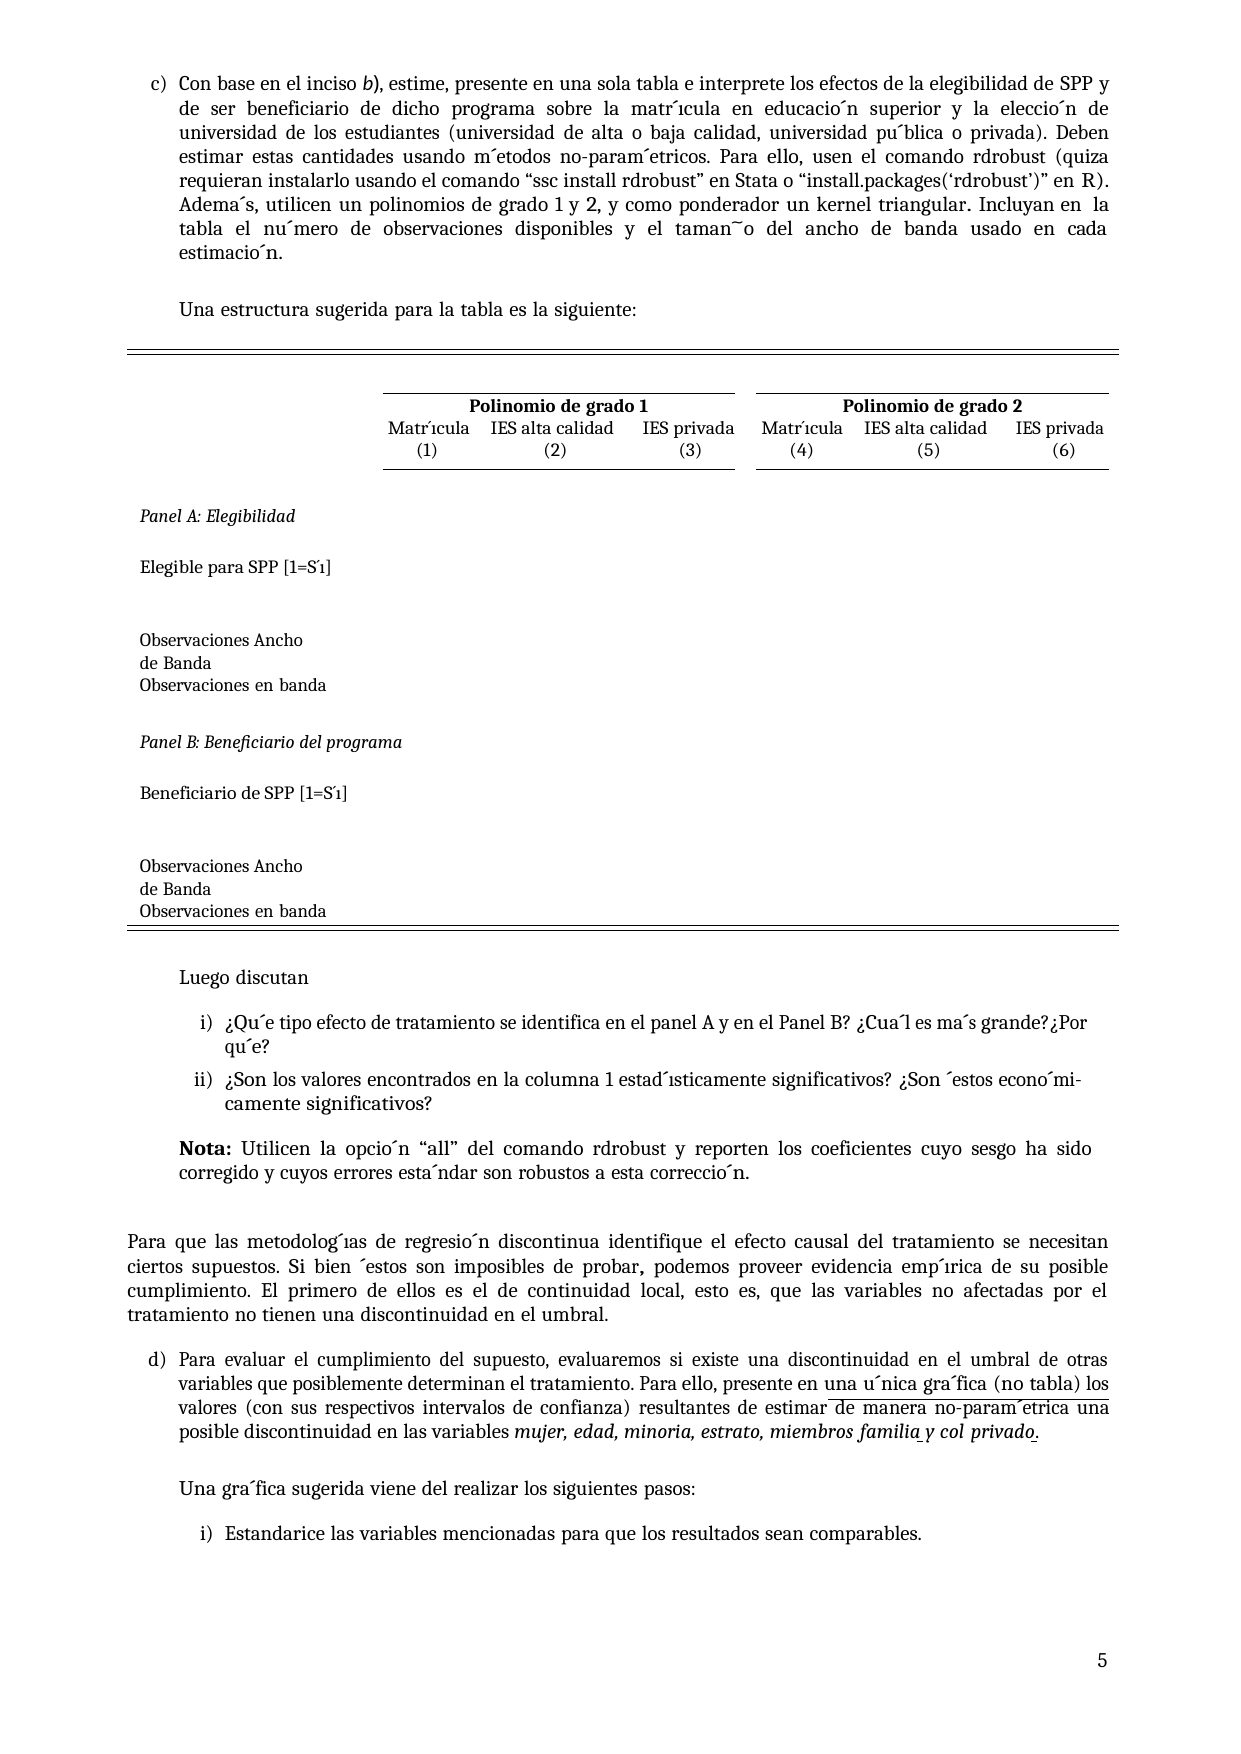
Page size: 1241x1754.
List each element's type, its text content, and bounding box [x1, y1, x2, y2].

text Panel A: Elegibilidad [139, 506, 1123, 527]
text Observaciones Ancho de Banda [139, 630, 305, 674]
list Estandarice las variables mencionadas para que los resultados sean comparables. [200, 1522, 1123, 1546]
text Nota: Utilicen la opcio´n “all” del comando rdrobust y reporten los coeficientes cuyo sesgo ha sido corregido y cuyos errores esta´ndar son robustos a esta correccio´n. [179, 1137, 1109, 1185]
text Luego discutan [179, 966, 1123, 990]
text Para que las metodolog´ıas de regresio´n discontinua identifique el efecto causal del tratamiento se necesitan ciertos supuestos. Si bien ´estos son imposibles de probar, podemos proveer evidencia emp´ırica de su posible cumplimiento. El primero de ellos es el de continuidad local, esto es, que las variables no afectadas por el tratamiento no tienen una discontinuidad en el umbral. [127, 1230, 1109, 1327]
text Una gra´fica sugerida viene del realizar los siguientes pasos: [179, 1477, 1123, 1501]
text Panel B: Beneficiario del programa [139, 732, 1123, 753]
text Beneficiario de SPP [1=S´ı] [139, 783, 1123, 804]
text Elegible para SPP [1=S´ı] [139, 557, 1123, 578]
list Para evaluar el cumplimiento del supuesto, evaluaremos si existe una discontinuidad en el umbral de otras variables que posiblemente determinan el tratamiento. Para ello, presente en una u´nica gra´fica (no tabla) los valores (con sus respectivos intervalos de confianza) resultantes de estimar de manera no-param´etrica una posible discontinuidad en las variables mujer, edad, minoria, estrato, miembros familia y col privado. [148, 1348, 1109, 1444]
text Matr´ıcula IES alta calidad IES privada Matr´ıcula IES alta calidad IES privada (1) (2) (3) (4) (5) (6) [385, 417, 1107, 461]
list ¿Son los valores encontrados en la columna 1 estad´ısticamente significativos? ¿Son ´estos econo´mi- camente significativos? [194, 1068, 1113, 1116]
text Una estructura sugerida para la tabla es la siguiente: [179, 298, 1123, 322]
text Observaciones Ancho de Banda [139, 856, 305, 900]
text Observaciones en banda [139, 674, 1123, 696]
text Observaciones en banda [139, 900, 1123, 922]
list Con base en el inciso b), estime, presente en una sola tabla e interprete los efectos de la elegibilidad de SPP y de ser beneficiario de dicho programa sobre la matr´ıcula en educacio´n superior y la eleccio´n de universidad de los estudiantes (universidad de alta o baja calidad, universidad pu´blica o privada). Deben estimar estas cantidades usando m´etodos no-param´etricos. Para ello, usen el comando rdrobust (quiza requieran instalarlo usando el comando “ssc install rdrobust” en Stata o “install.packages(‘rdrobust’)” en R). Adema´s, utilicen un polinomios de grado 1 y 2, y como ponderador un kernel triangular. Incluyan en la tabla el nu´mero de observaciones disponibles y el taman˜o del ancho de banda usado en cada estimacio´n. [151, 68, 1109, 264]
text Polinomio de grado 1 Polinomio de grado 2 [368, 387, 1123, 417]
list ¿Qu´e tipo efecto de tratamiento se identifica en el panel A y en el Panel B? ¿Cua´l es ma´s grande?¿Por qu´e? [200, 1011, 1110, 1059]
